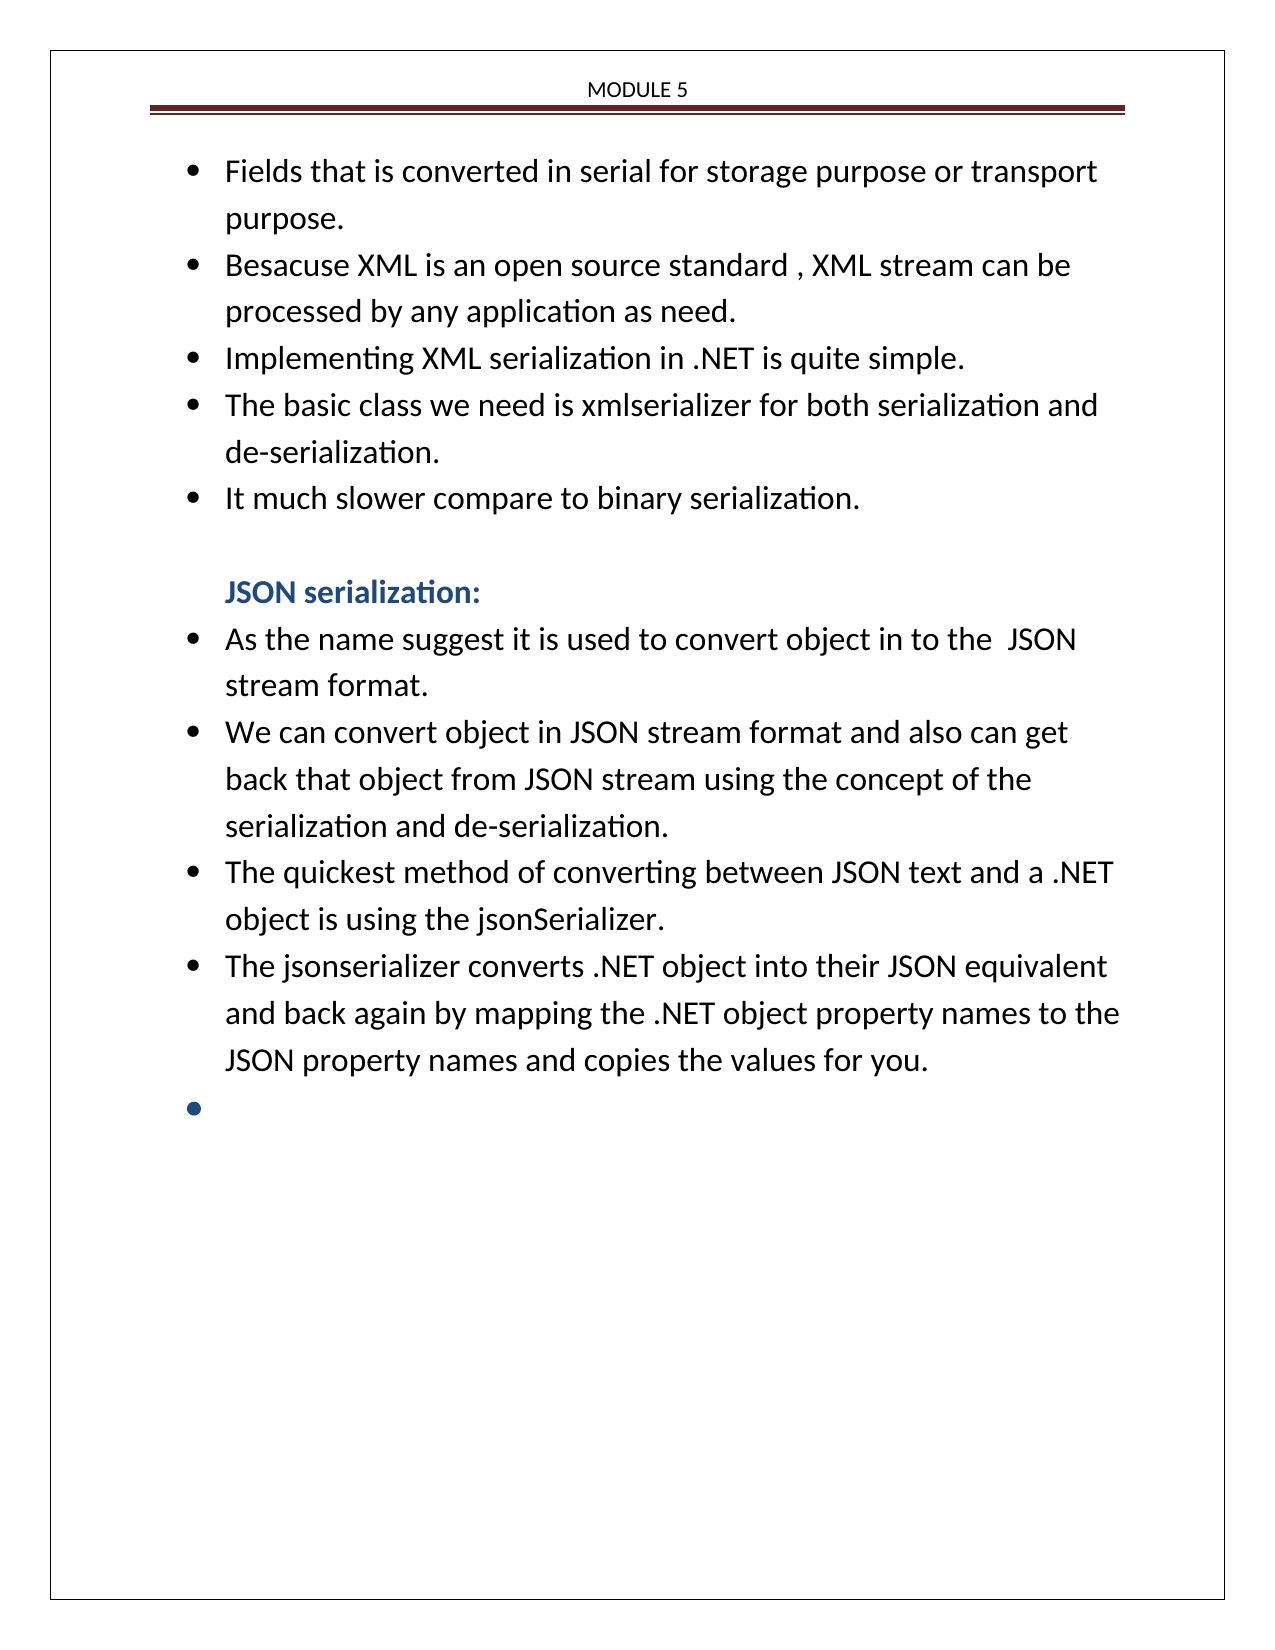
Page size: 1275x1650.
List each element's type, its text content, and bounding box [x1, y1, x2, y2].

list It much slower compare to binary serialization. [187, 477, 1125, 518]
list As the name suggest it is used to convert object in to the JSON stream format. [187, 618, 1125, 705]
list We can convert object in JSON stream format and also can get back that object from JSON stream using the concept of the serialization and de-serialization. [187, 711, 1125, 846]
list JSON serialization: [225, 571, 1125, 612]
list The quickest method of converting between JSON text and a .NET object is using the jsonSerializer. [187, 852, 1125, 939]
list The jsonserializer converts .NET object into their JSON equivalent and back again by mapping the .NET object property names to the JSON property names and copies the values for you. [187, 945, 1125, 1079]
list Implementing XML serialization in .NET is quite simple. [187, 337, 1125, 378]
list Fields that is converted in serial for storage purpose or transport purpose. [187, 150, 1125, 237]
list The basic class we need is xmlserializer for both serialization and de-serialization. [187, 384, 1125, 471]
list Besacuse XML is an open source standard , XML stream can be processed by any application as need. [187, 243, 1125, 331]
